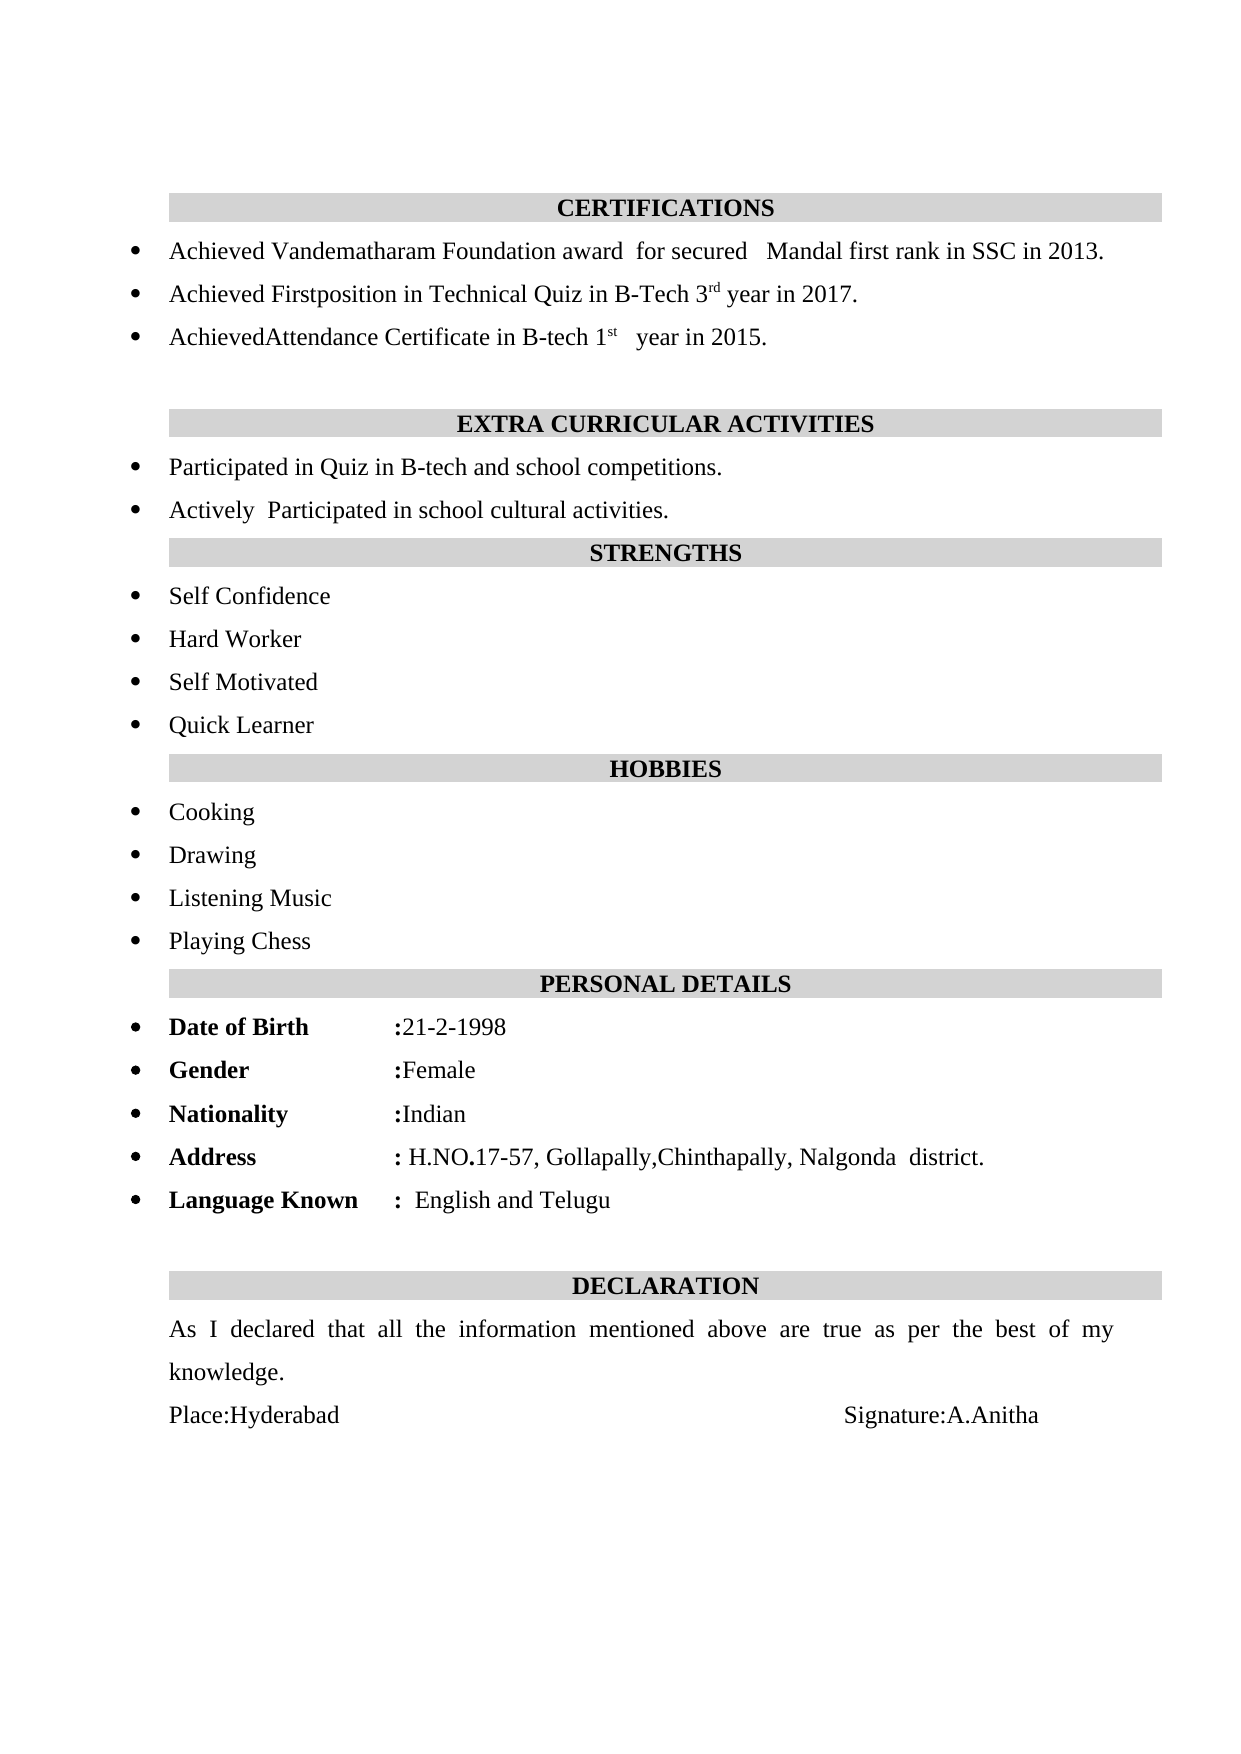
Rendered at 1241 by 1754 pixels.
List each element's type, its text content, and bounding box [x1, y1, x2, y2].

list Listening Music [131, 883, 1162, 912]
list Participated in Quiz in B-tech and school competitions. [131, 452, 1162, 481]
list HOBBIES [169, 754, 1162, 782]
list As I declared that all the information mentioned above are true as per the best of my knowledge. [169, 1314, 1116, 1386]
list Hard Worker [131, 624, 1158, 653]
list PERSONAL DETAILS [169, 969, 1162, 998]
list Gender :Female [131, 1056, 1162, 1084]
list Actively Participated in school cultural activities. [131, 495, 1158, 524]
list Achieved Firstposition in Technical Quiz in B-Tech 3rd year in 2017. [131, 279, 1158, 308]
list Self Confidence [131, 581, 1158, 610]
list Address : H.NO.17-57, Gollapally,Chinthapally, Nalgonda district. [131, 1142, 1162, 1171]
list Language Known : English and Telugu [131, 1185, 1162, 1214]
list AchievedAttendance Certificate in B-tech 1st year in 2015. [131, 322, 1162, 351]
list STRENGTHS [169, 538, 1162, 567]
list Nationality :Indian [131, 1099, 1162, 1127]
list Drawing [131, 840, 1162, 869]
list Quick Learner [131, 711, 1158, 739]
list DECLARATION [169, 1271, 1162, 1300]
list Place:Hyderabad Signature:A.Anitha [169, 1401, 1116, 1429]
list Self Motivated [131, 667, 1158, 696]
list Date of Birth :21-2-1998 [131, 1012, 1162, 1041]
list CERTIFICATIONS [169, 193, 1162, 222]
list Achieved Vandematharam Foundation award for secured Mandal first rank in SSC in 2013. [131, 236, 1162, 265]
list Cooking [131, 797, 1162, 826]
list Playing Chess [131, 926, 1162, 955]
list EXTRA CURRICULAR ACTIVITIES [169, 409, 1162, 437]
